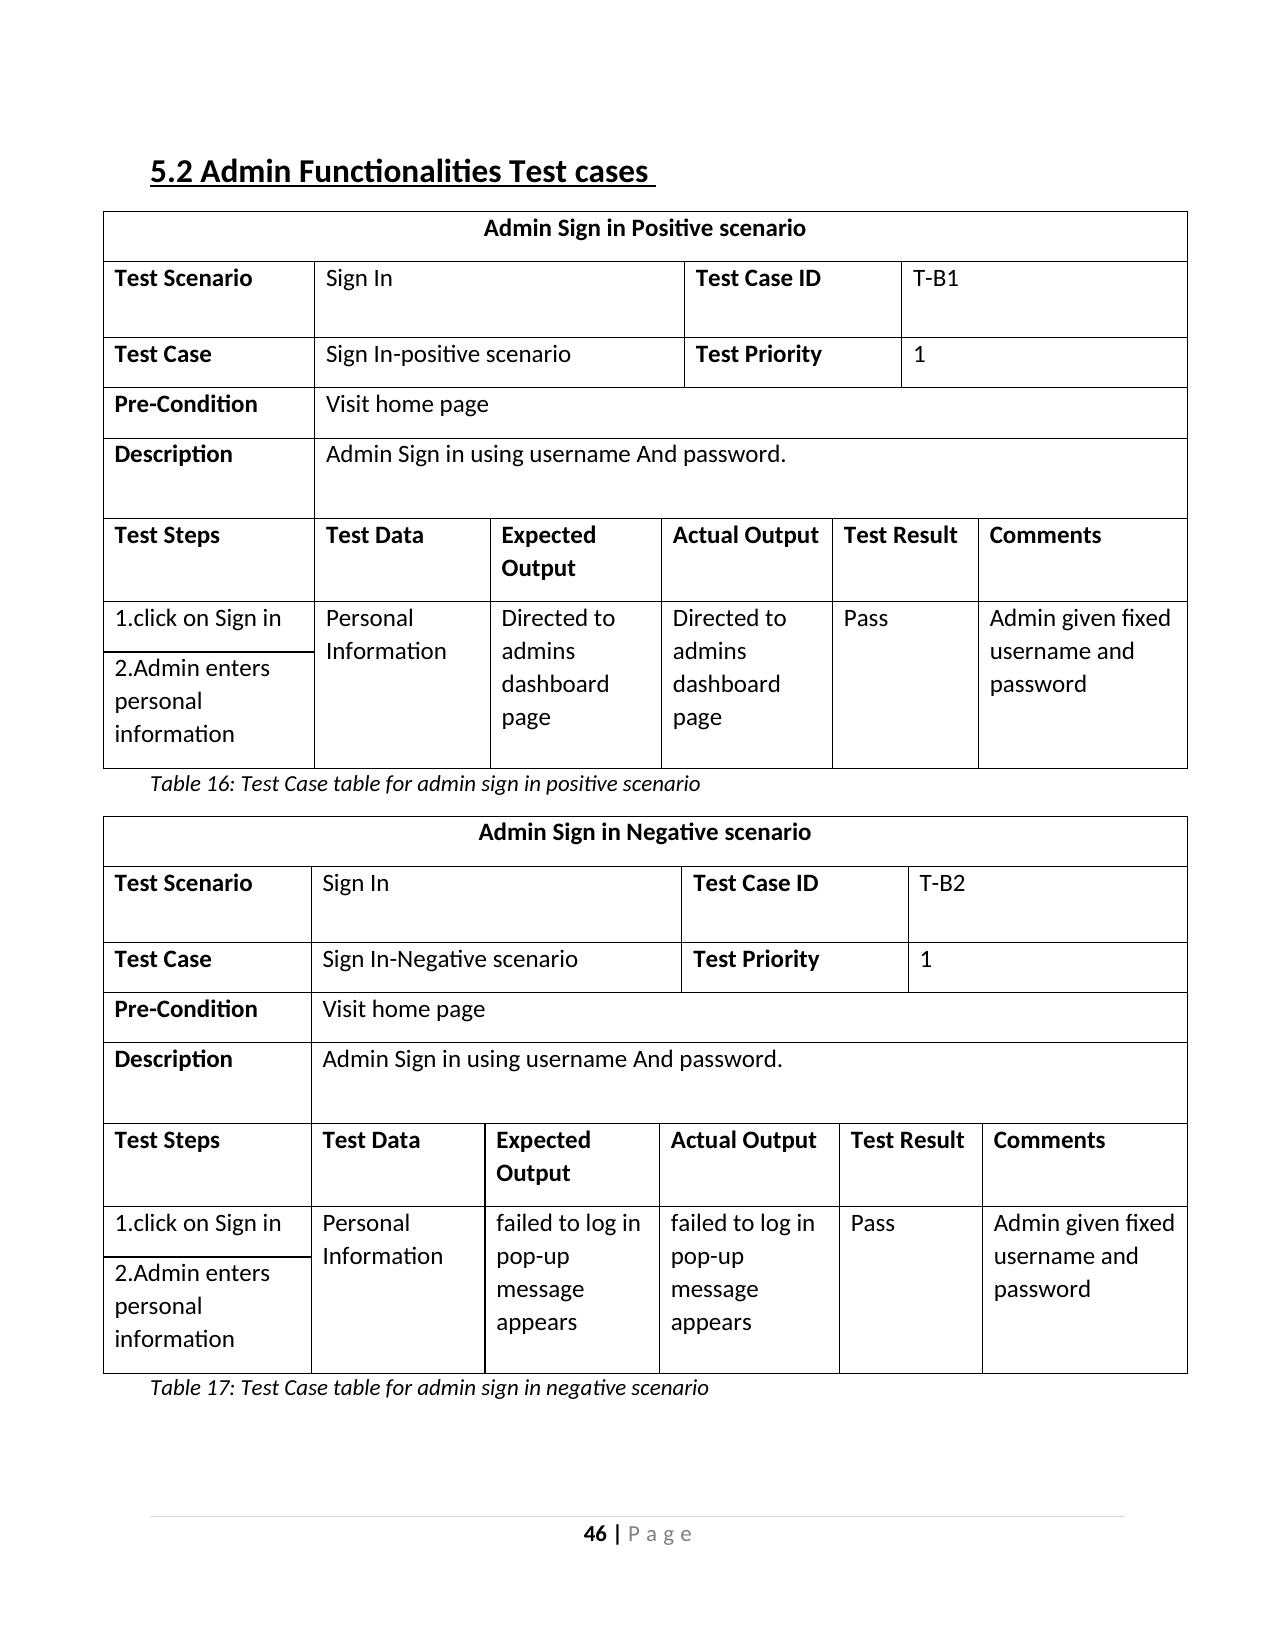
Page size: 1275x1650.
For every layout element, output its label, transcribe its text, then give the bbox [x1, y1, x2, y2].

table_cell Personal Information [315, 602, 490, 768]
table_cell Personal Information [312, 1207, 484, 1372]
text 5.2 Admin Functionalities Test cases [150, 150, 1125, 191]
table_header Admin Sign in Negative scenario [104, 817, 1187, 866]
table_cell 2.Admin enters personal information [104, 653, 314, 768]
table_cell 1.click on Sign in [104, 1207, 311, 1256]
text Table 16: Test Case table for admin sign in positive scenario [150, 769, 1125, 797]
table_cell failed to log in pop-up message appears [660, 1207, 839, 1372]
table_cell Pass [840, 1207, 982, 1372]
table_cell Admin Sign in using username And password. [315, 439, 1187, 518]
table_cell Expected Output [491, 519, 661, 601]
table_cell Comments [983, 1124, 1187, 1206]
table_cell Sign In-positive scenario [315, 338, 684, 387]
table_cell Actual Output [660, 1124, 839, 1206]
table_cell 2.Admin enters personal information [104, 1258, 311, 1372]
table_cell Visit home page [312, 993, 1187, 1042]
table_cell Test Result [833, 519, 978, 601]
table_cell Admin given fixed username and password [983, 1207, 1187, 1372]
table_cell Admin Sign in using username And password. [312, 1043, 1187, 1123]
table_cell Test Scenario [104, 867, 311, 942]
table_cell Test Case [104, 943, 311, 992]
table_cell Test Case ID [682, 867, 908, 942]
table_cell Description [104, 439, 314, 518]
table_cell Directed to admins dashboard page [662, 602, 832, 768]
table_cell Expected Output [486, 1124, 659, 1206]
table_cell Test Priority [685, 338, 901, 387]
table_cell Comments [979, 519, 1187, 601]
table_cell Description [104, 1043, 311, 1123]
table_cell T-B2 [909, 867, 1187, 942]
table_cell Sign In-Negative scenario [312, 943, 681, 992]
table_cell T-B1 [902, 262, 1187, 337]
table_cell Pre-Condition [104, 993, 311, 1042]
table_cell Test Steps [104, 1124, 311, 1206]
table_cell Pass [833, 602, 978, 768]
table_cell Sign In [312, 867, 681, 942]
table_cell Visit home page [315, 388, 1187, 437]
table_cell Pre-Condition [104, 388, 314, 437]
table_cell Actual Output [662, 519, 832, 601]
table_cell Test Case [104, 338, 314, 387]
table_cell failed to log in pop-up message appears [486, 1207, 659, 1372]
table_cell 1 [902, 338, 1187, 387]
text Table 17: Test Case table for admin sign in negative scenario [150, 1374, 1125, 1402]
table_cell Admin given fixed username and password [979, 602, 1187, 768]
table_cell Test Priority [682, 943, 908, 992]
table_cell Sign In [315, 262, 684, 337]
table_cell Test Case ID [685, 262, 901, 337]
table_cell Test Data [312, 1124, 484, 1206]
table_cell Test Result [840, 1124, 982, 1206]
table_cell 1 [909, 943, 1187, 992]
table_cell Test Scenario [104, 262, 314, 337]
table_cell Test Steps [104, 519, 314, 601]
table_cell Test Data [315, 519, 490, 601]
table_cell 1.click on Sign in [104, 602, 314, 651]
table_cell Directed to admins dashboard page [491, 602, 661, 768]
table_header Admin Sign in Positive scenario [104, 212, 1187, 261]
